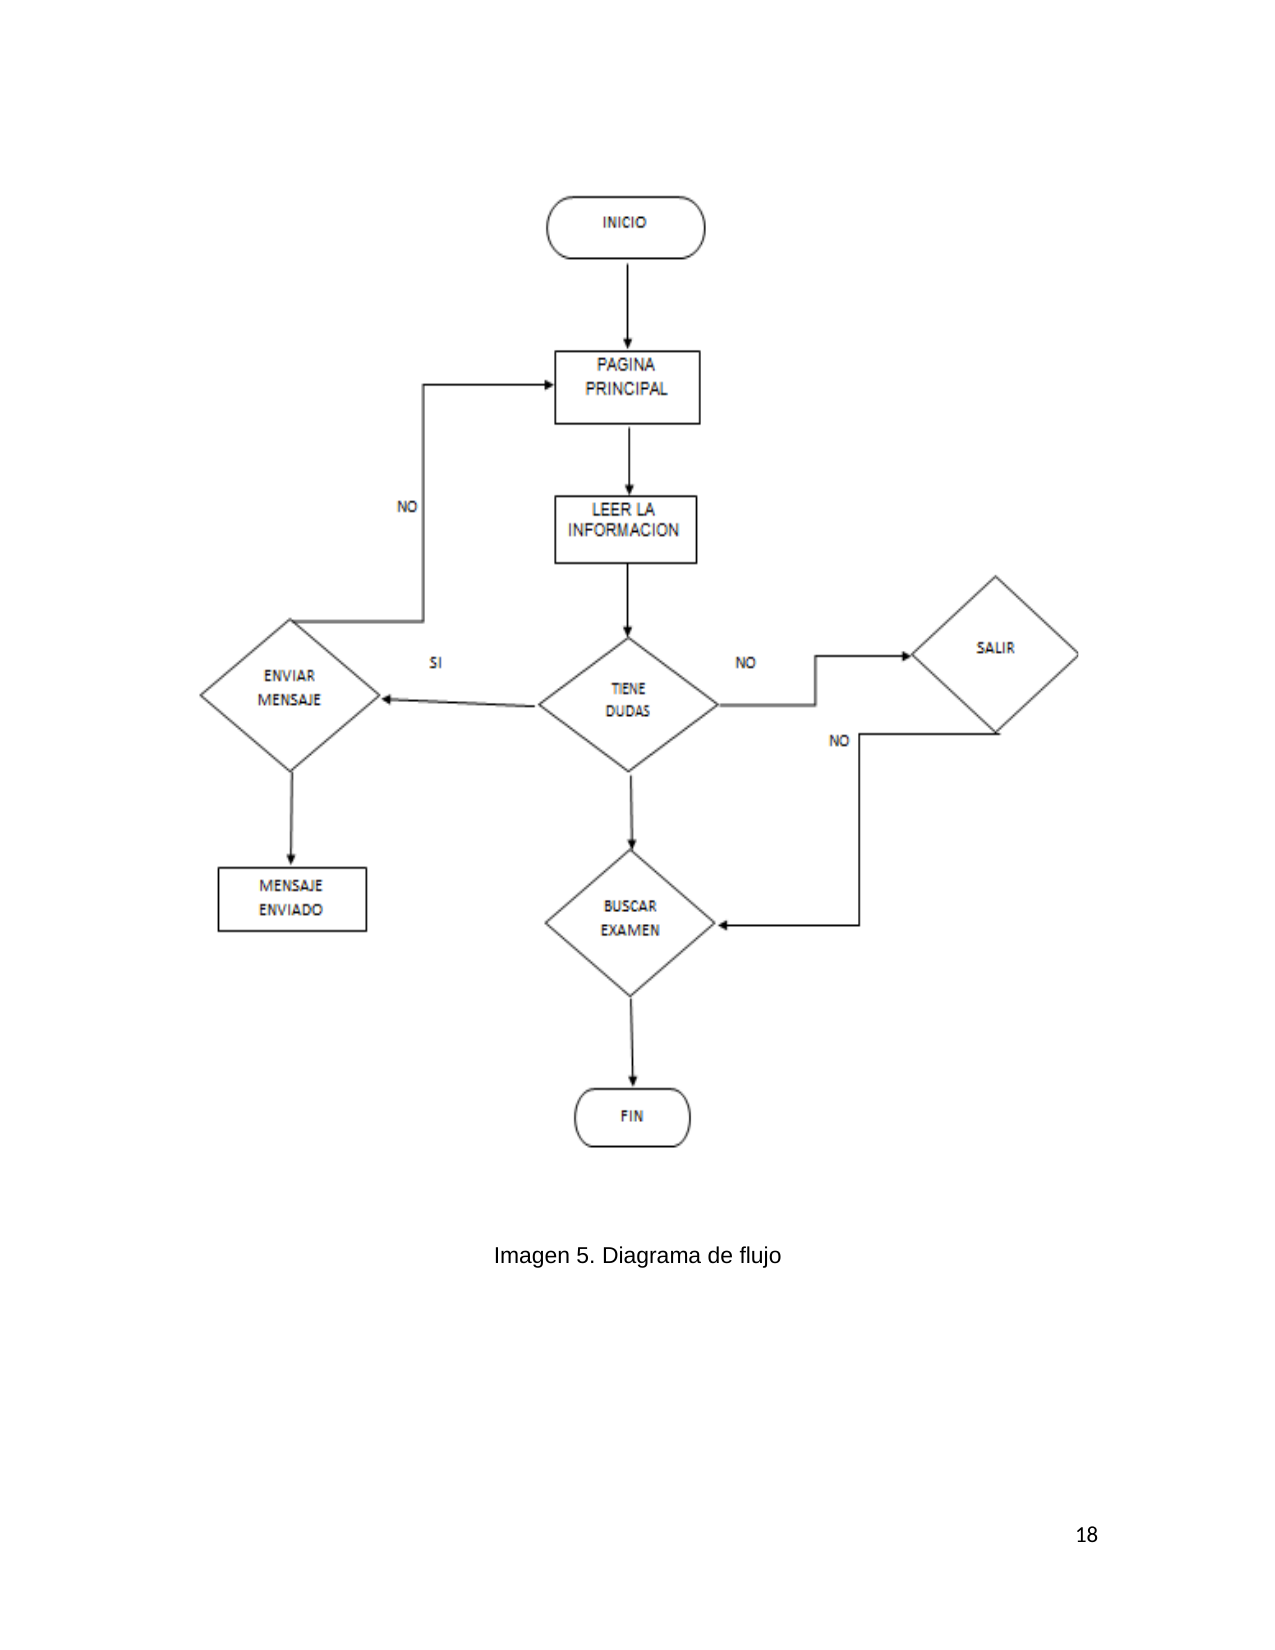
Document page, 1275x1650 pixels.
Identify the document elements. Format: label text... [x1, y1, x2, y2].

text Imagen 5. Diagrama de flujo [177, 1242, 1098, 1269]
picture [196, 147, 1079, 1208]
